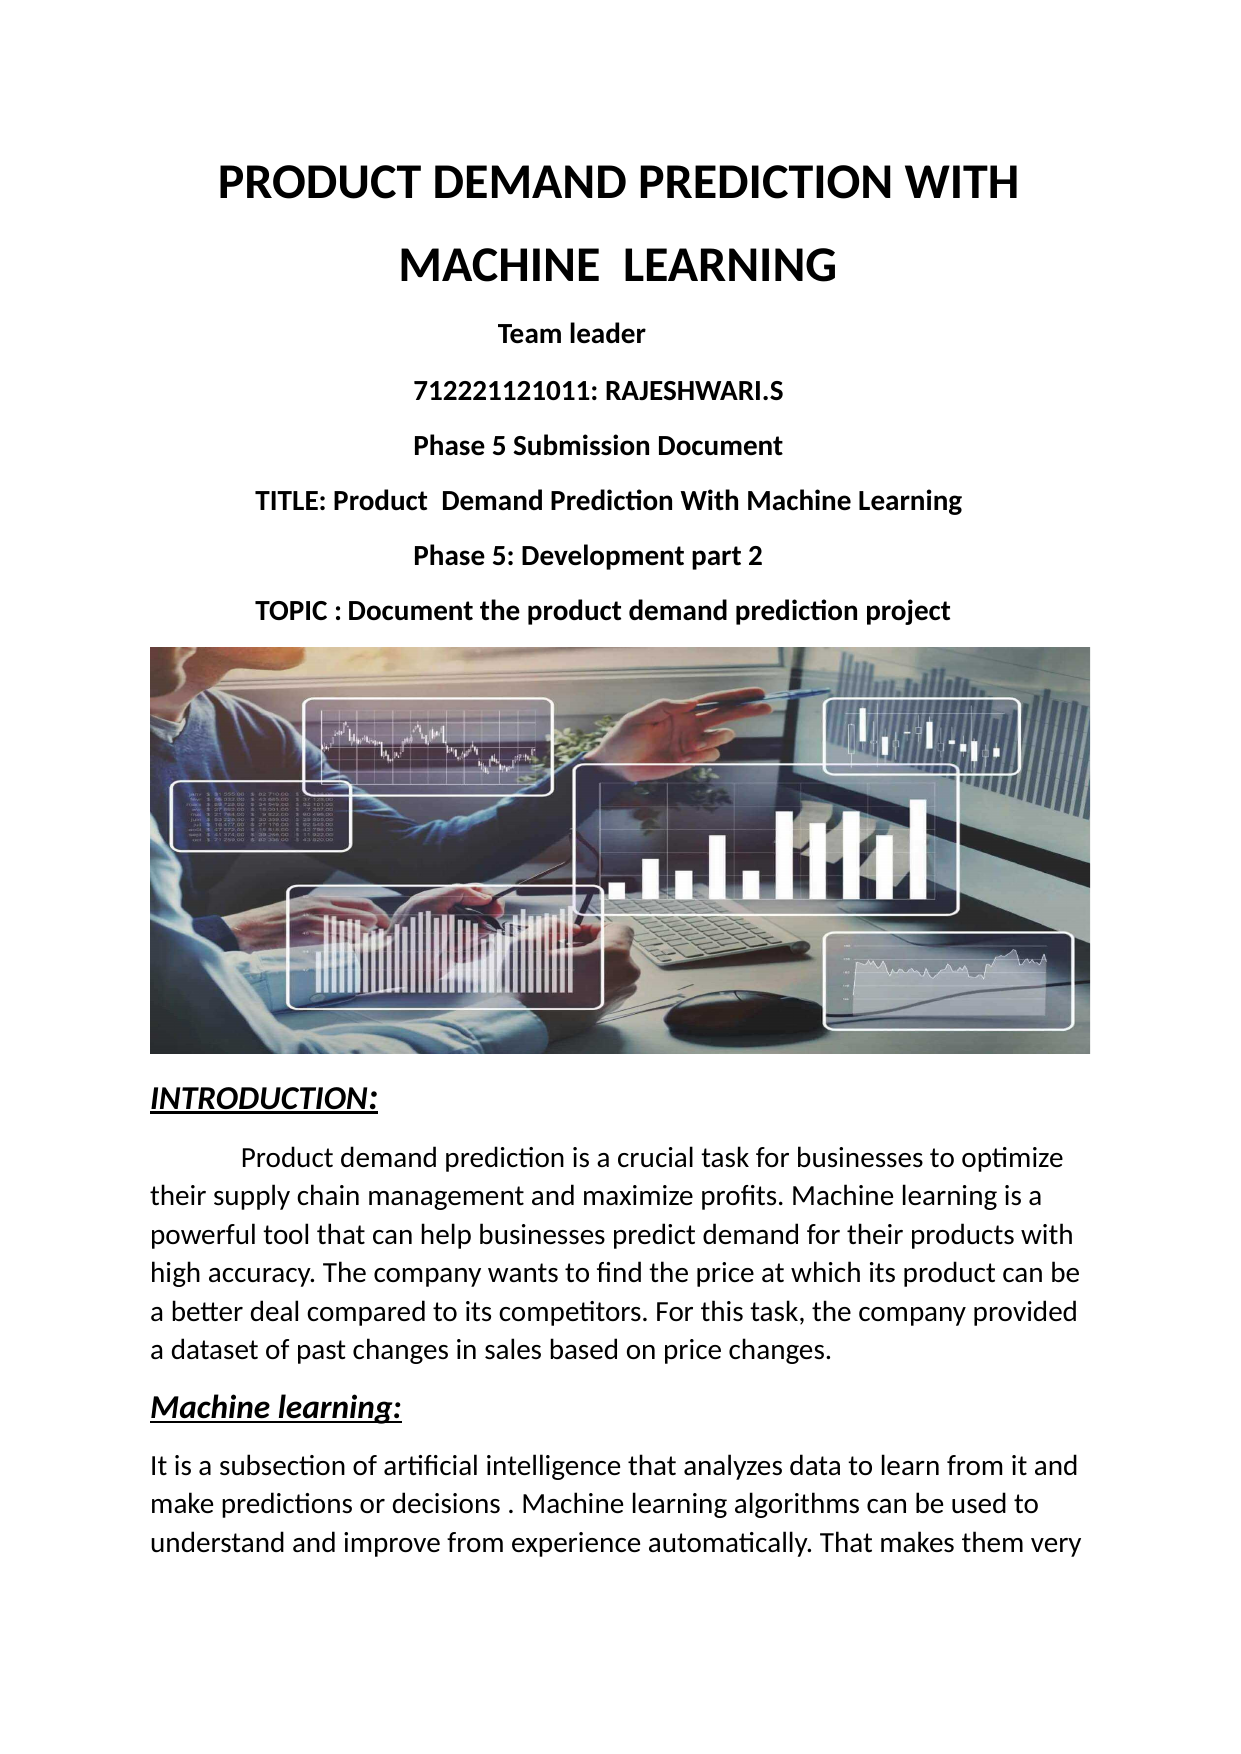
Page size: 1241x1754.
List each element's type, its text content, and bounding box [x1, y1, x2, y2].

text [150, 1447, 1090, 1559]
picture [150, 647, 1091, 1054]
text PRODUCT DEMAND PREDICTION WITH [150, 150, 1090, 211]
text Phase 5 Submission Document [150, 427, 1090, 463]
text INTRODUCTION: [150, 1073, 1090, 1118]
text Machine learning: [150, 1386, 1090, 1427]
text TOPIC : Document the product demand prediction project [150, 592, 1090, 628]
text TITLE: Product Demand Prediction With Machine Learning [150, 482, 1090, 518]
text Team leader [150, 315, 1090, 351]
text 712221121011: RAJESHWARI.S [150, 372, 1090, 408]
text Phase 5: Development part 2 [150, 537, 1090, 573]
text MACHINE LEARNING [150, 232, 1090, 293]
text Product demand prediction is a crucial task for businesses to optimize their supply chain management and maximize profits. Machine learning is a powerful tool that can help businesses predict demand for their products with high accuracy. The company wants to find the price at which its product can be a better deal compared to its competitors. For this task, the company provided a dataset of past changes in sales based on price changes. [150, 1139, 1090, 1367]
